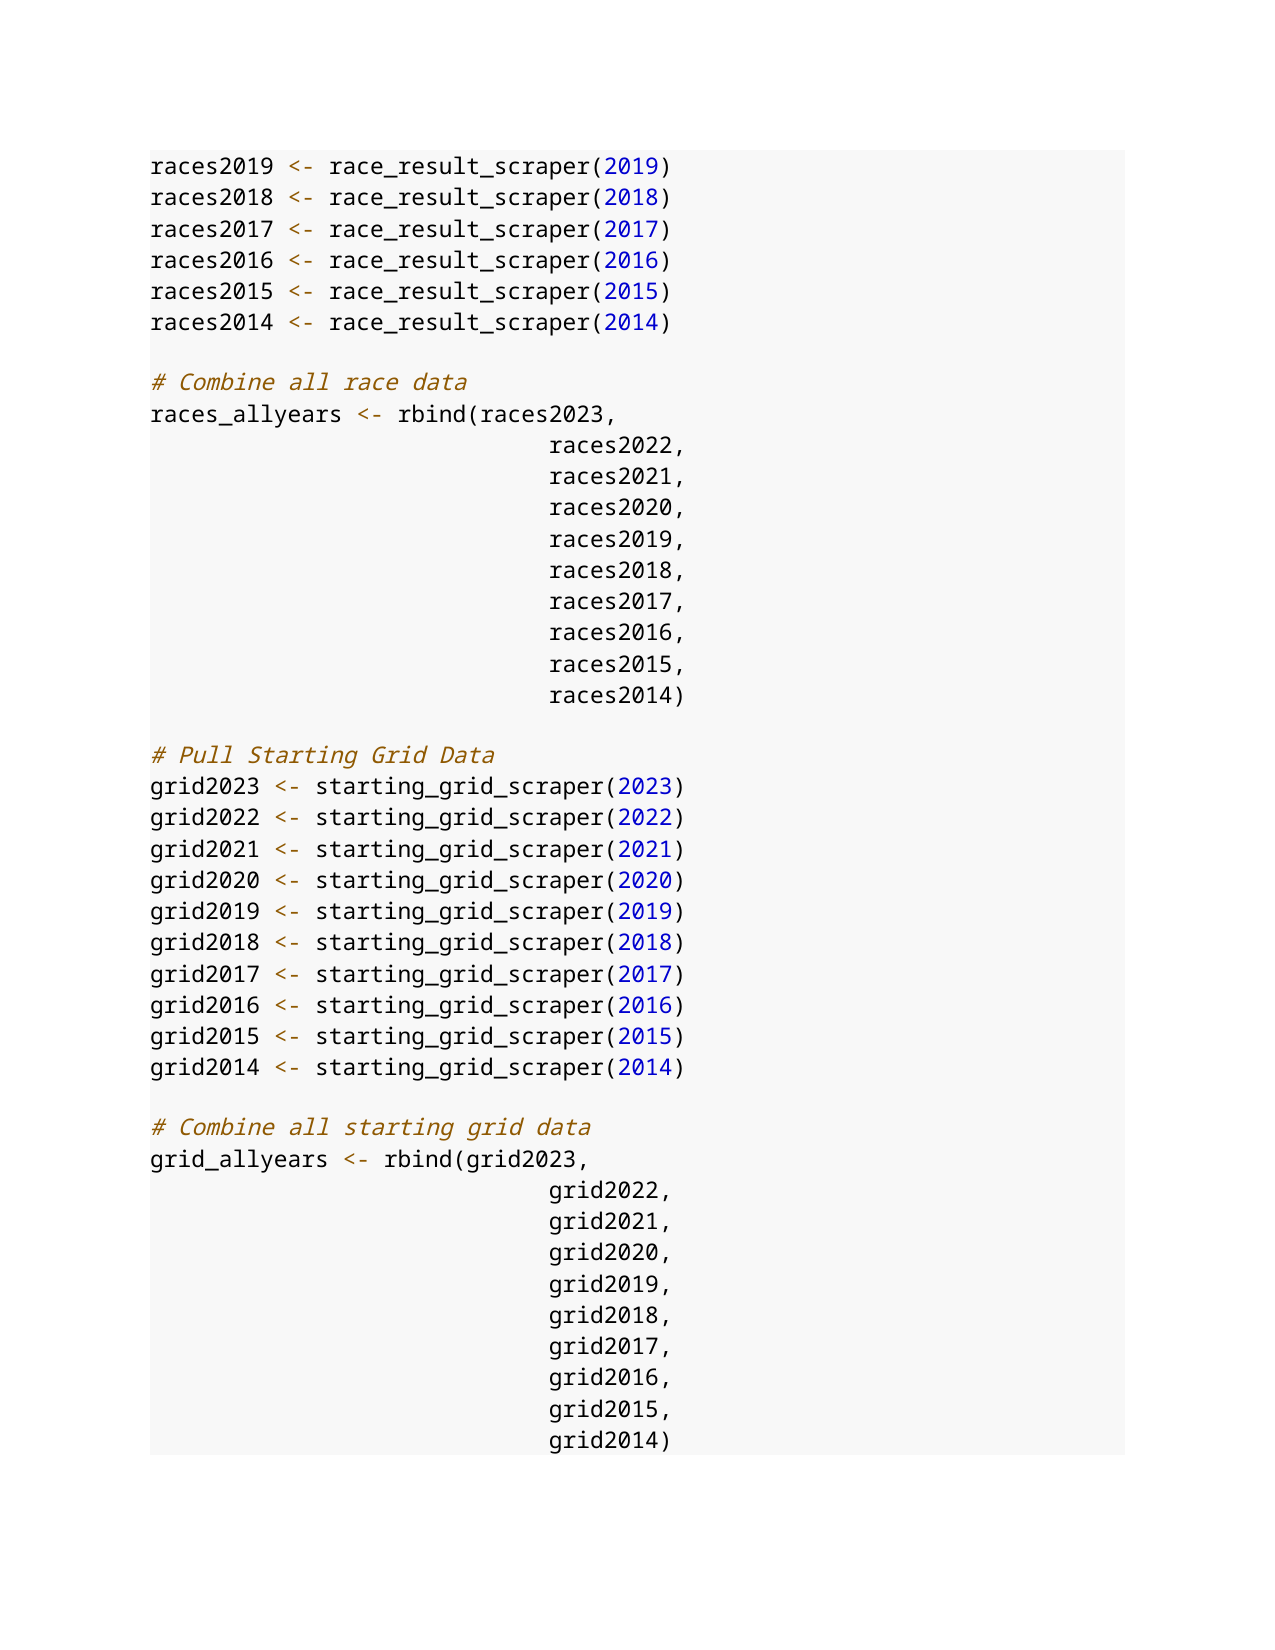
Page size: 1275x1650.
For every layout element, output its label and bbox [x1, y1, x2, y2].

text [150, 150, 1125, 1455]
